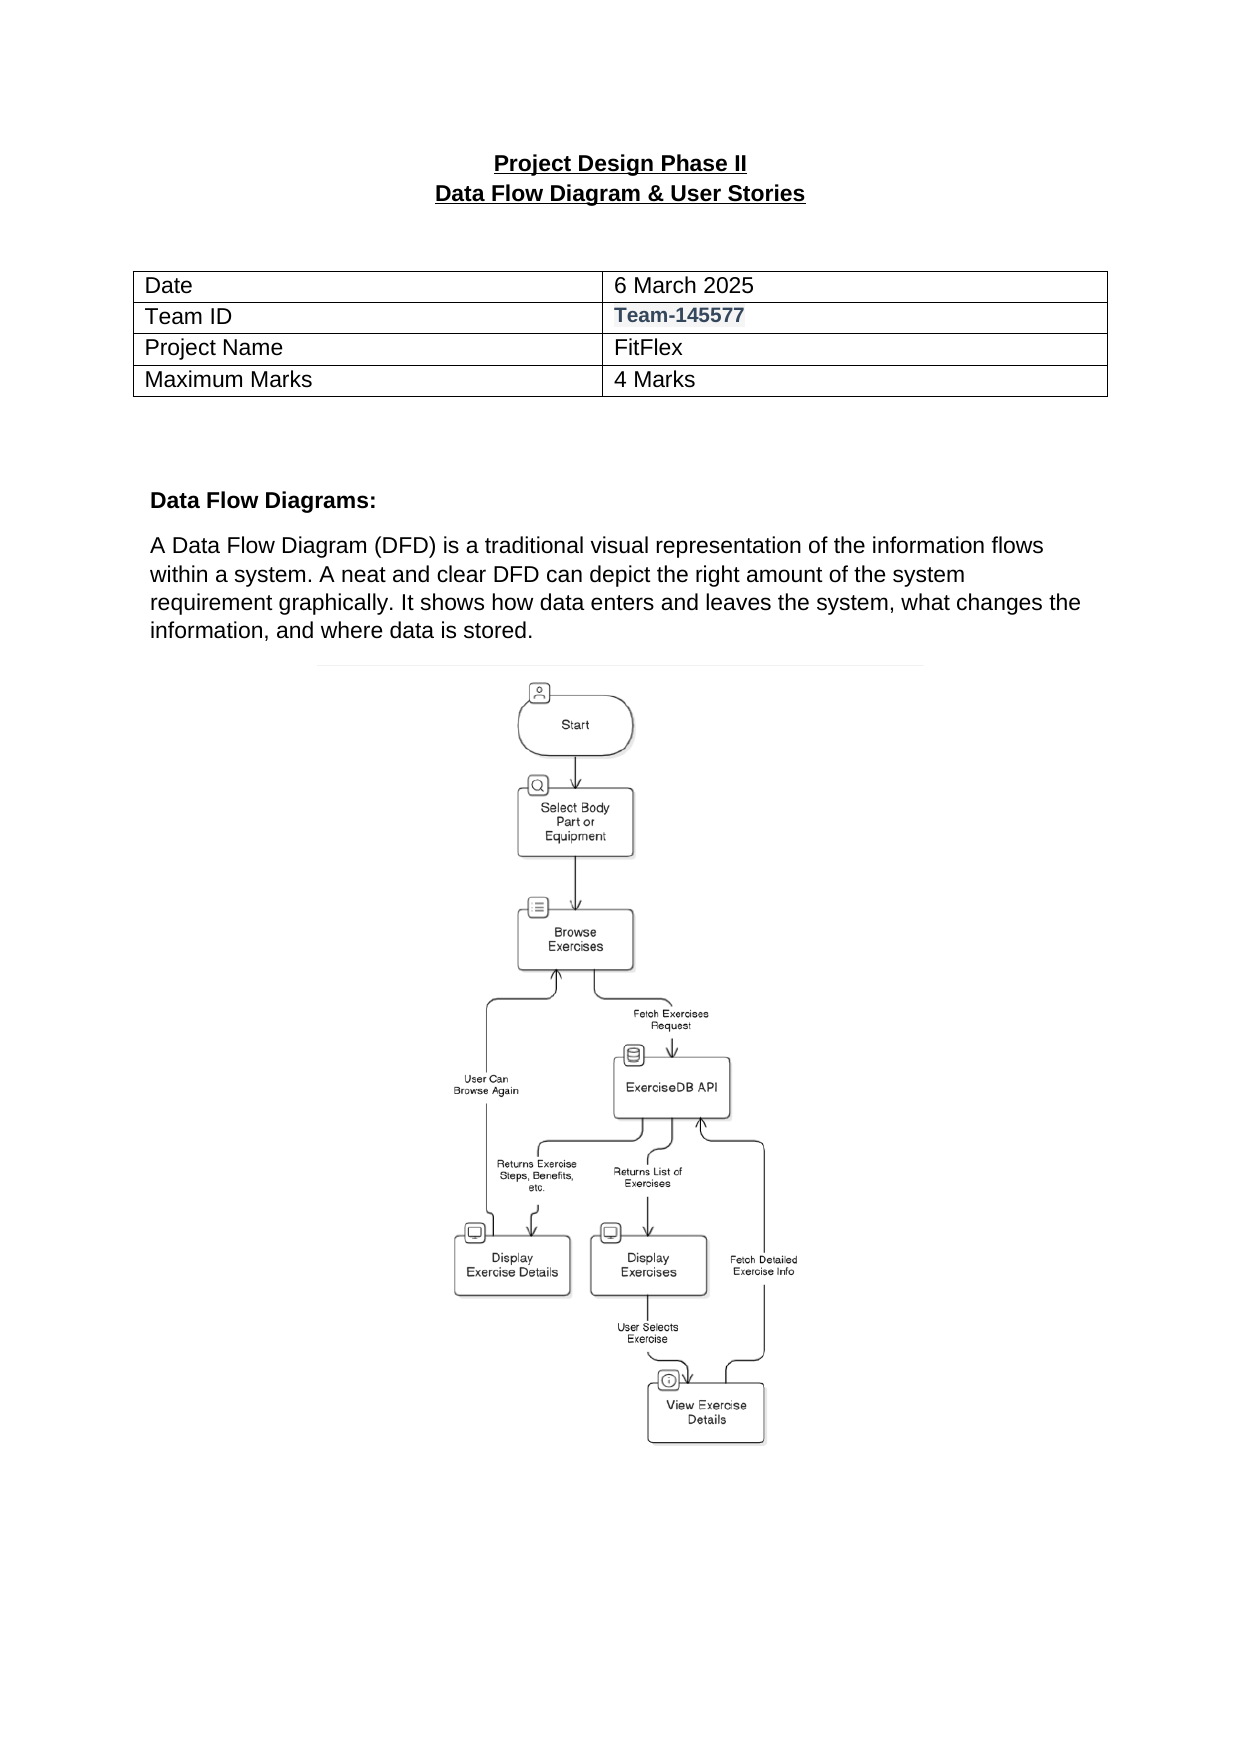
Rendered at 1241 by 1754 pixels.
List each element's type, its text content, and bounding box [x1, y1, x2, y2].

table_header 6 March 2025 [603, 272, 1107, 302]
text Project Design Phase II [150, 150, 1090, 176]
text Data Flow Diagrams: [150, 487, 1090, 513]
text A Data Flow Diagram (DFD) is a traditional visual representation of the information flows within a system. A neat and clear DFD can depict the right amount of the system requirement graphically. It shows how data enters and leaves the system, what changes the information, and where data is stored. [150, 532, 1090, 644]
picture [317, 665, 924, 1451]
table_header Date [134, 272, 602, 302]
table_cell Project Name [134, 334, 602, 364]
table_cell 4 Marks [603, 366, 1107, 396]
table_cell FitFlex [603, 334, 1107, 364]
table_cell Team-145577 [603, 303, 1107, 333]
table_cell Team ID [134, 303, 602, 333]
table_cell Maximum Marks [134, 366, 602, 396]
text Data Flow Diagram & User Stories [150, 180, 1090, 207]
